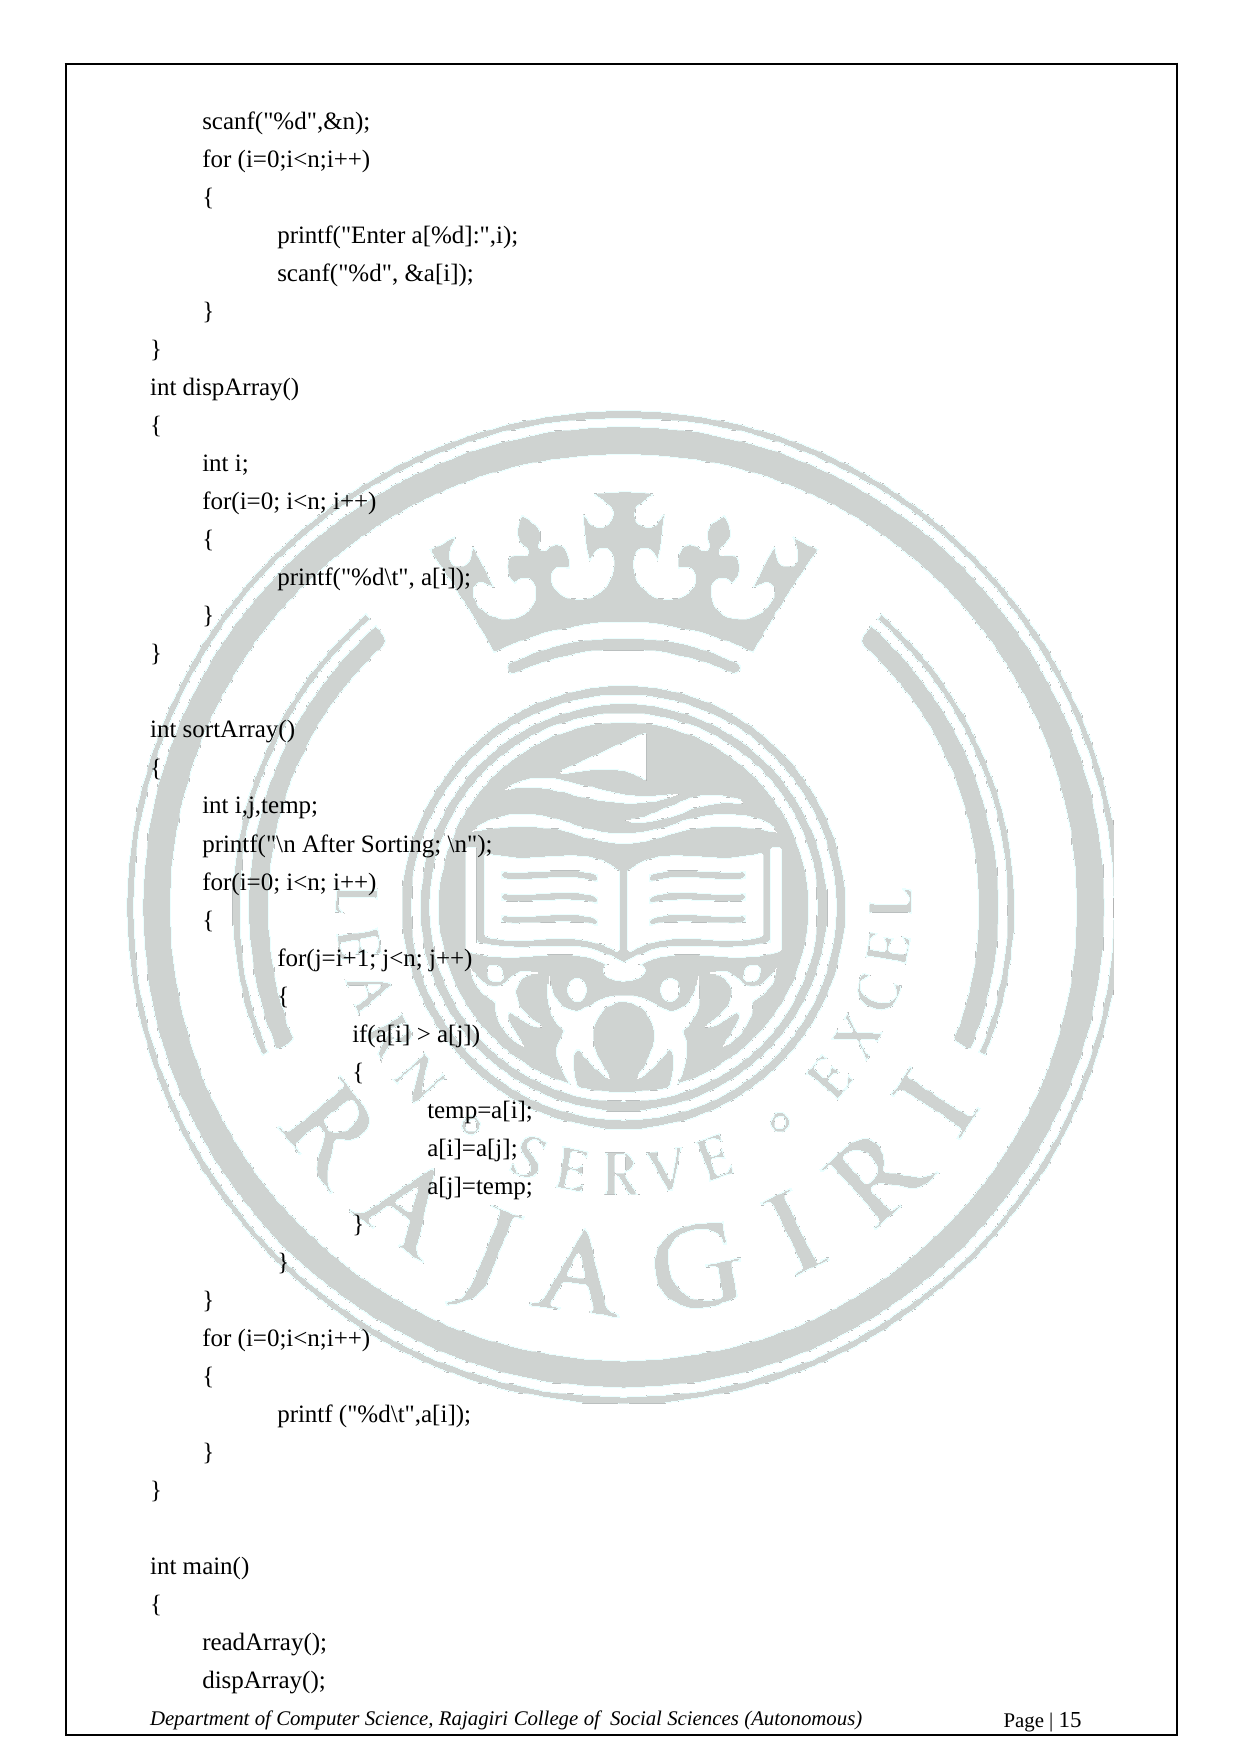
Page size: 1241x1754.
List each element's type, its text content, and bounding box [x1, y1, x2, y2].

text for(i=0; i<n; i++) [150, 867, 1113, 895]
text } [150, 601, 1113, 629]
text printf("Enter a[%d]:",i); [150, 220, 1113, 249]
text int i,j,temp; [150, 791, 1113, 819]
text { [150, 1361, 1113, 1390]
text } [150, 1437, 1113, 1466]
text a[i]=a[j]; [150, 1133, 1113, 1162]
text } [150, 1247, 1113, 1276]
picture [126, 410, 1114, 1404]
text scanf("%d",&n); [150, 106, 1113, 135]
text } [150, 1475, 1113, 1504]
text { [150, 410, 1113, 439]
text for (i=0;i<n;i++) [150, 1323, 1113, 1352]
text int main() [150, 1551, 1113, 1580]
text a[j]=temp; [150, 1171, 1113, 1199]
text for (i=0;i<n;i++) [150, 144, 1113, 173]
text { [150, 182, 1113, 211]
text { [150, 981, 1113, 1009]
text } [150, 638, 1113, 667]
text temp=a[i]; [150, 1095, 1113, 1123]
text int sortArray() [150, 714, 1113, 743]
text } [150, 334, 1113, 363]
text } [150, 1285, 1113, 1314]
text for(j=i+1; j<n; j++) [150, 943, 1113, 971]
text printf("%d\t", a[i]); [150, 562, 1113, 591]
text { [150, 1589, 1113, 1618]
text scanf("%d", &a[i]); [150, 258, 1113, 287]
text readArray(); [150, 1627, 1113, 1656]
text dispArray(); [150, 1665, 1113, 1694]
text { [150, 905, 1113, 933]
text { [150, 524, 1113, 553]
text int i; [150, 448, 1113, 477]
text int dispArray() [150, 372, 1113, 401]
text } [150, 296, 1113, 325]
text printf("\n After Sorting; \n"); [150, 829, 1113, 857]
text } [150, 1209, 1113, 1238]
text for(i=0; i<n; i++) [150, 486, 1113, 515]
text if(a[i] > a[j]) [150, 1019, 1113, 1047]
text { [150, 753, 1113, 781]
text { [150, 1057, 1113, 1086]
text printf ("%d\t",a[i]); [150, 1399, 1113, 1428]
